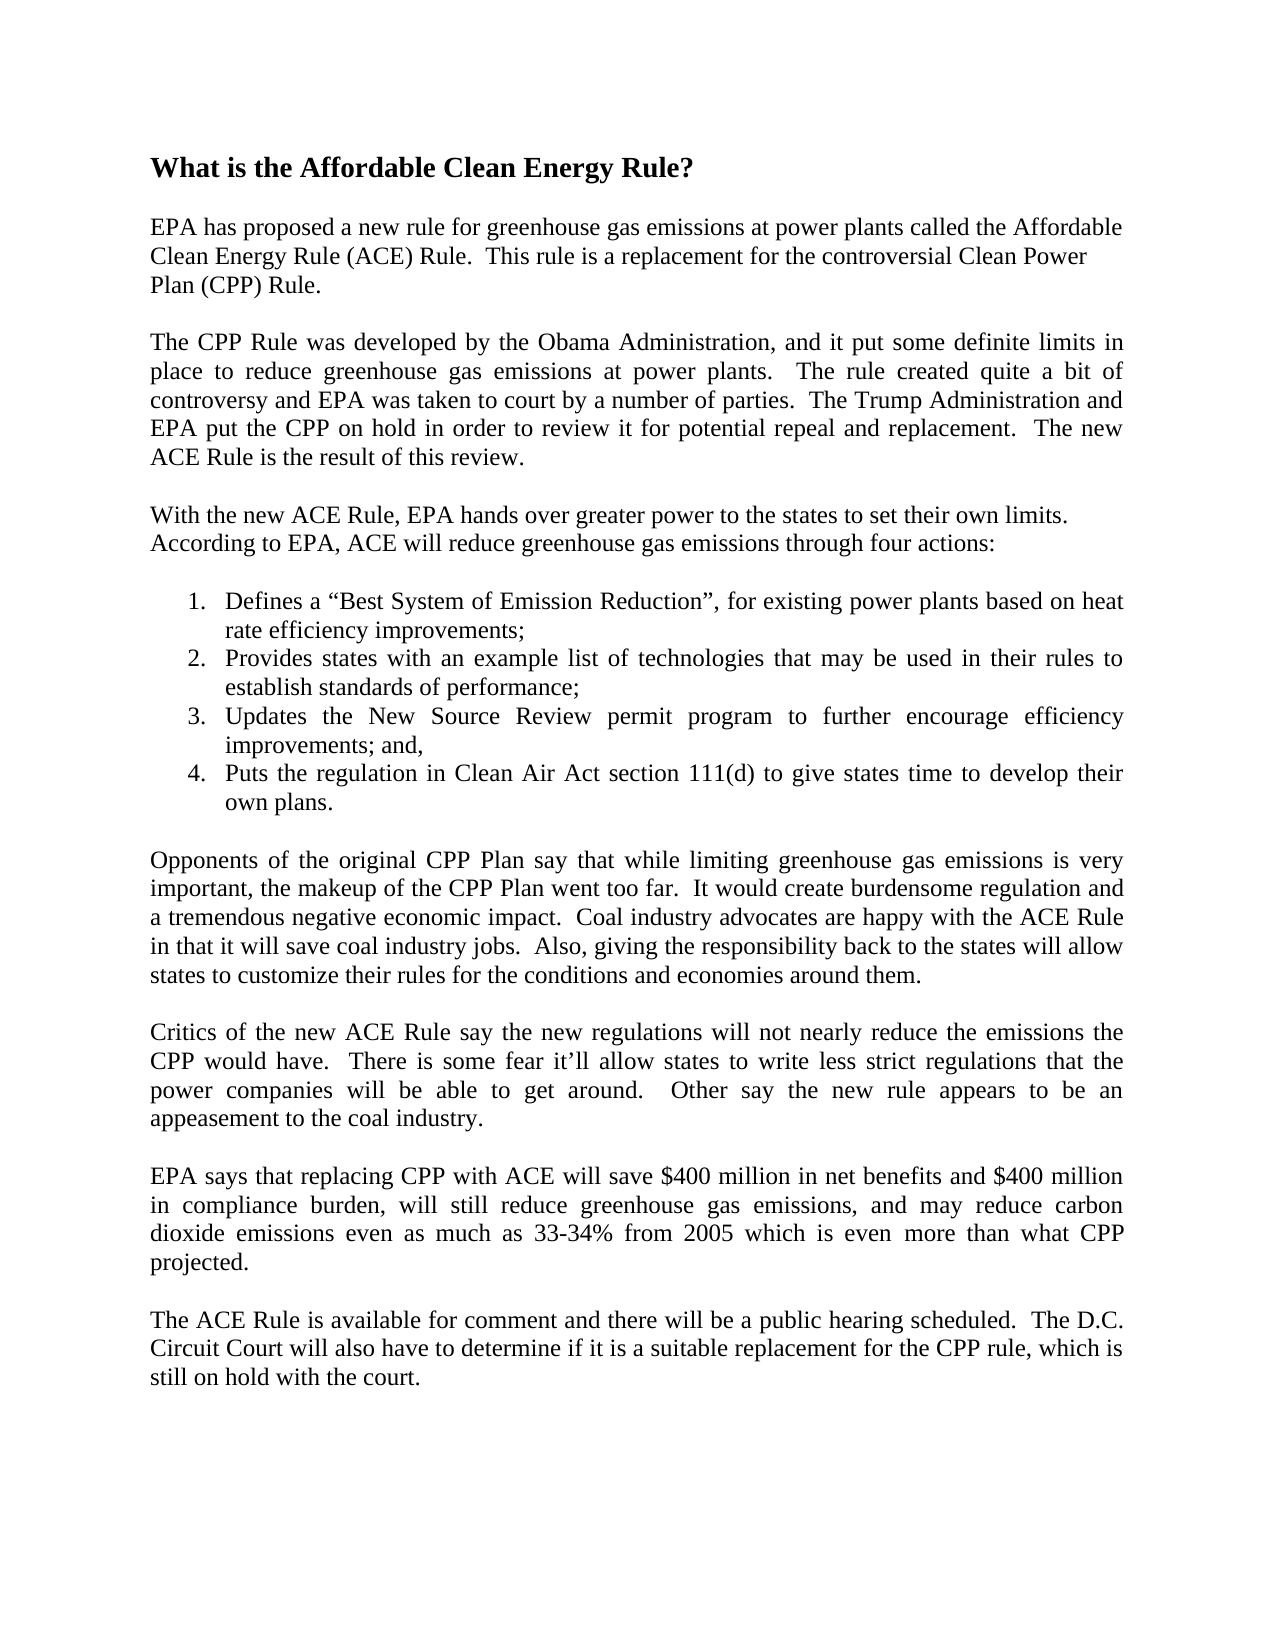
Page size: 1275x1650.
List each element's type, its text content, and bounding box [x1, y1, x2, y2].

text The CPP Rule was developed by the Obama Administration, and it put some definite limits in place to reduce greenhouse gas emissions at power plants. The rule created quite a bit of controversy and EPA was taken to court by a number of parties. The Trump Administration and EPA put the CPP on hold in order to review it for potential repeal and replacement. The new ACE Rule is the result of this review. [150, 327, 1125, 471]
list Updates the New Source Review permit program to further encourage efficiency improvements; and, [187, 701, 1125, 758]
list Puts the regulation in Clean Air Act section 111(d) to give states time to develop their own plans. [187, 758, 1125, 816]
text What is the Affordable Clean Energy Rule? [150, 150, 1125, 183]
text EPA says that replacing CPP with ACE will save $400 million in net benefits and $400 million in compliance burden, will still reduce greenhouse gas emissions, and may reduce carbon dioxide emissions even as much as 33-34% from 2005 which is even more than what CPP projected. [150, 1161, 1125, 1276]
list Provides states with an example list of technologies that may be used in their rules to establish standards of performance; [187, 643, 1125, 701]
text The ACE Rule is available for comment and there will be a public hearing scheduled. The D.C. Circuit Court will also have to determine if it is a suitable replacement for the CPP rule, which is still on hold with the court. [150, 1305, 1125, 1391]
text With the new ACE Rule, EPA hands over greater power to the states to set their own limits. According to EPA, ACE will reduce greenhouse gas emissions through four actions: [150, 500, 1125, 557]
list Defines a “Best System of Emission Reduction”, for existing power plants based on heat rate efficiency improvements; [187, 586, 1125, 643]
text Critics of the new ACE Rule say the new regulations will not nearly reduce the emissions the CPP would have. There is some fear it’ll allow states to write less strict regulations that the power companies will be able to get around. Other say the new rule appears to be an appeasement to the coal industry. [150, 1017, 1125, 1132]
text EPA has proposed a new rule for greenhouse gas emissions at power plants called the Affordable Clean Energy Rule (ACE) Rule. This rule is a replacement for the controversial Clean Power Plan (CPP) Rule. [150, 212, 1125, 298]
text Opponents of the original CPP Plan say that while limiting greenhouse gas emissions is very important, the makeup of the CPP Plan went too far. It would create burdensome regulation and a tremendous negative economic impact. Coal industry advocates are happy with the ACE Rule in that it will save coal industry jobs. Also, giving the responsibility back to the states will allow states to customize their rules for the conditions and economies around them. [150, 845, 1125, 988]
